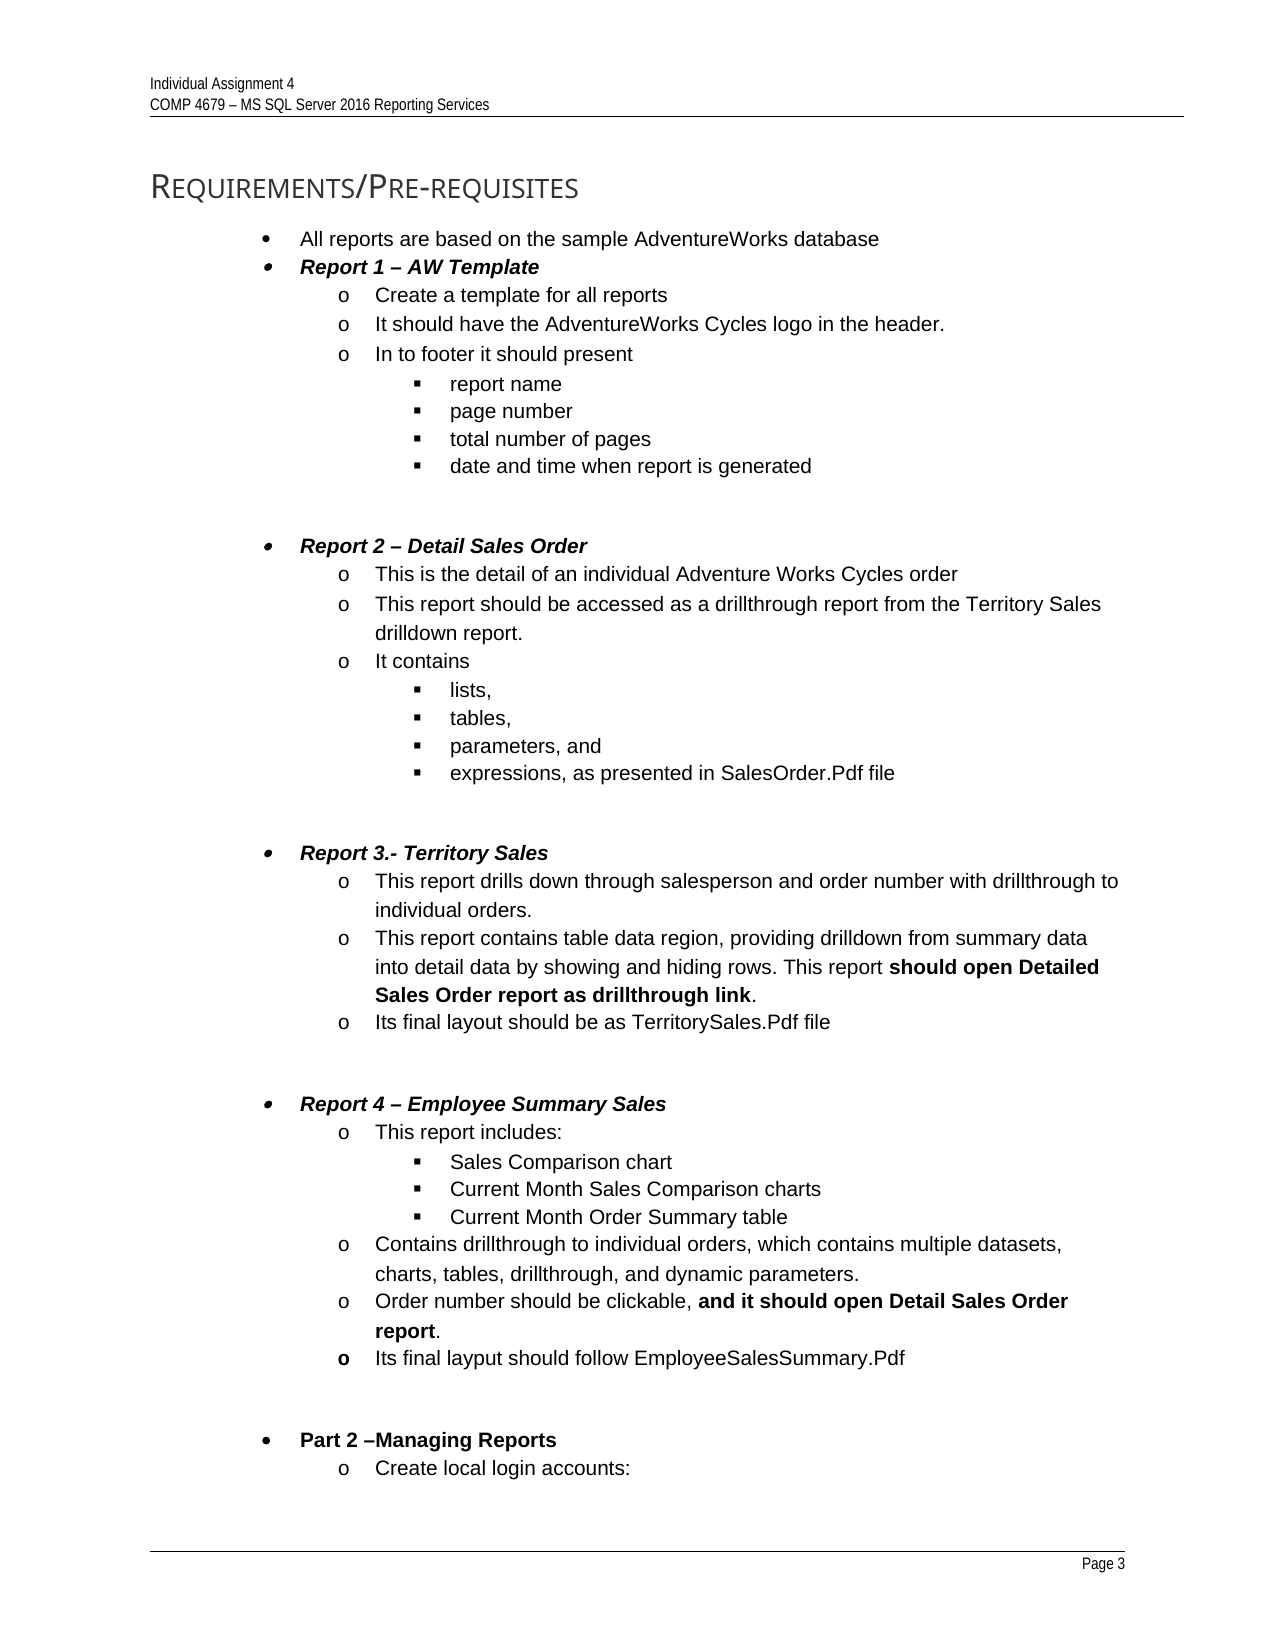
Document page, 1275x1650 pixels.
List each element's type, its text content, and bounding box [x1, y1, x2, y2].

list Report 3.- Territory Sales [262, 841, 1125, 865]
list Its final layput should follow EmployeeSalesSummary.Pdf [337, 1346, 1125, 1372]
list Report 2 – Detail Sales Order [262, 534, 1125, 558]
list date and time when report is generated [412, 454, 1125, 478]
list All reports are based on the sample AdventureWorks database [262, 227, 1125, 251]
list This report drills down through salesperson and order number with drillthrough to individual orders. [337, 869, 1125, 922]
list This report contains table data region, providing drilldown from summary data into detail data by showing and hiding rows. This report should open Detailed Sales Order report as drillthrough link. [337, 926, 1125, 1006]
list Create a template for all reports [337, 282, 1125, 308]
list This report includes: [337, 1120, 1125, 1146]
list Create local login accounts: [337, 1456, 1125, 1482]
list expressions, as presented in SalesOrder.Pdf file [412, 761, 1125, 785]
list It should have the AdventureWorks Cycles logo in the header. [337, 312, 1125, 338]
list Contains drillthrough to individual orders, which contains multiple datasets, charts, tables, drillthrough, and dynamic parameters. [337, 1232, 1125, 1286]
list Current Month Order Summary table [412, 1205, 1125, 1229]
list Report 1 – AW Template [262, 255, 1125, 279]
list Its final layout should be as TerritorySales.Pdf file [337, 1010, 1125, 1036]
list Current Month Sales Comparison charts [412, 1177, 1125, 1201]
list Report 4 – Employee Summary Sales [262, 1092, 1125, 1116]
list total number of pages [412, 427, 1125, 451]
list Sales Comparison chart [412, 1149, 1125, 1173]
list tables, [412, 706, 1125, 730]
list Part 2 –Managing Reports [262, 1428, 1125, 1452]
list lists, [412, 678, 1125, 702]
list parameters, and [412, 733, 1125, 757]
list It contains [337, 648, 1125, 674]
list In to footer it should present [337, 342, 1125, 368]
list This is the detail of an individual Adventure Works Cycles order [337, 562, 1125, 588]
list page number [412, 399, 1125, 423]
subtitle Requirements/Pre-requisites [150, 162, 1125, 208]
list report name [412, 371, 1125, 396]
list Order number should be clickable, and it should open Detail Sales Order report. [337, 1289, 1125, 1342]
list This report should be accessed as a drillthrough report from the Territory Sales drilldown report. [337, 592, 1125, 645]
